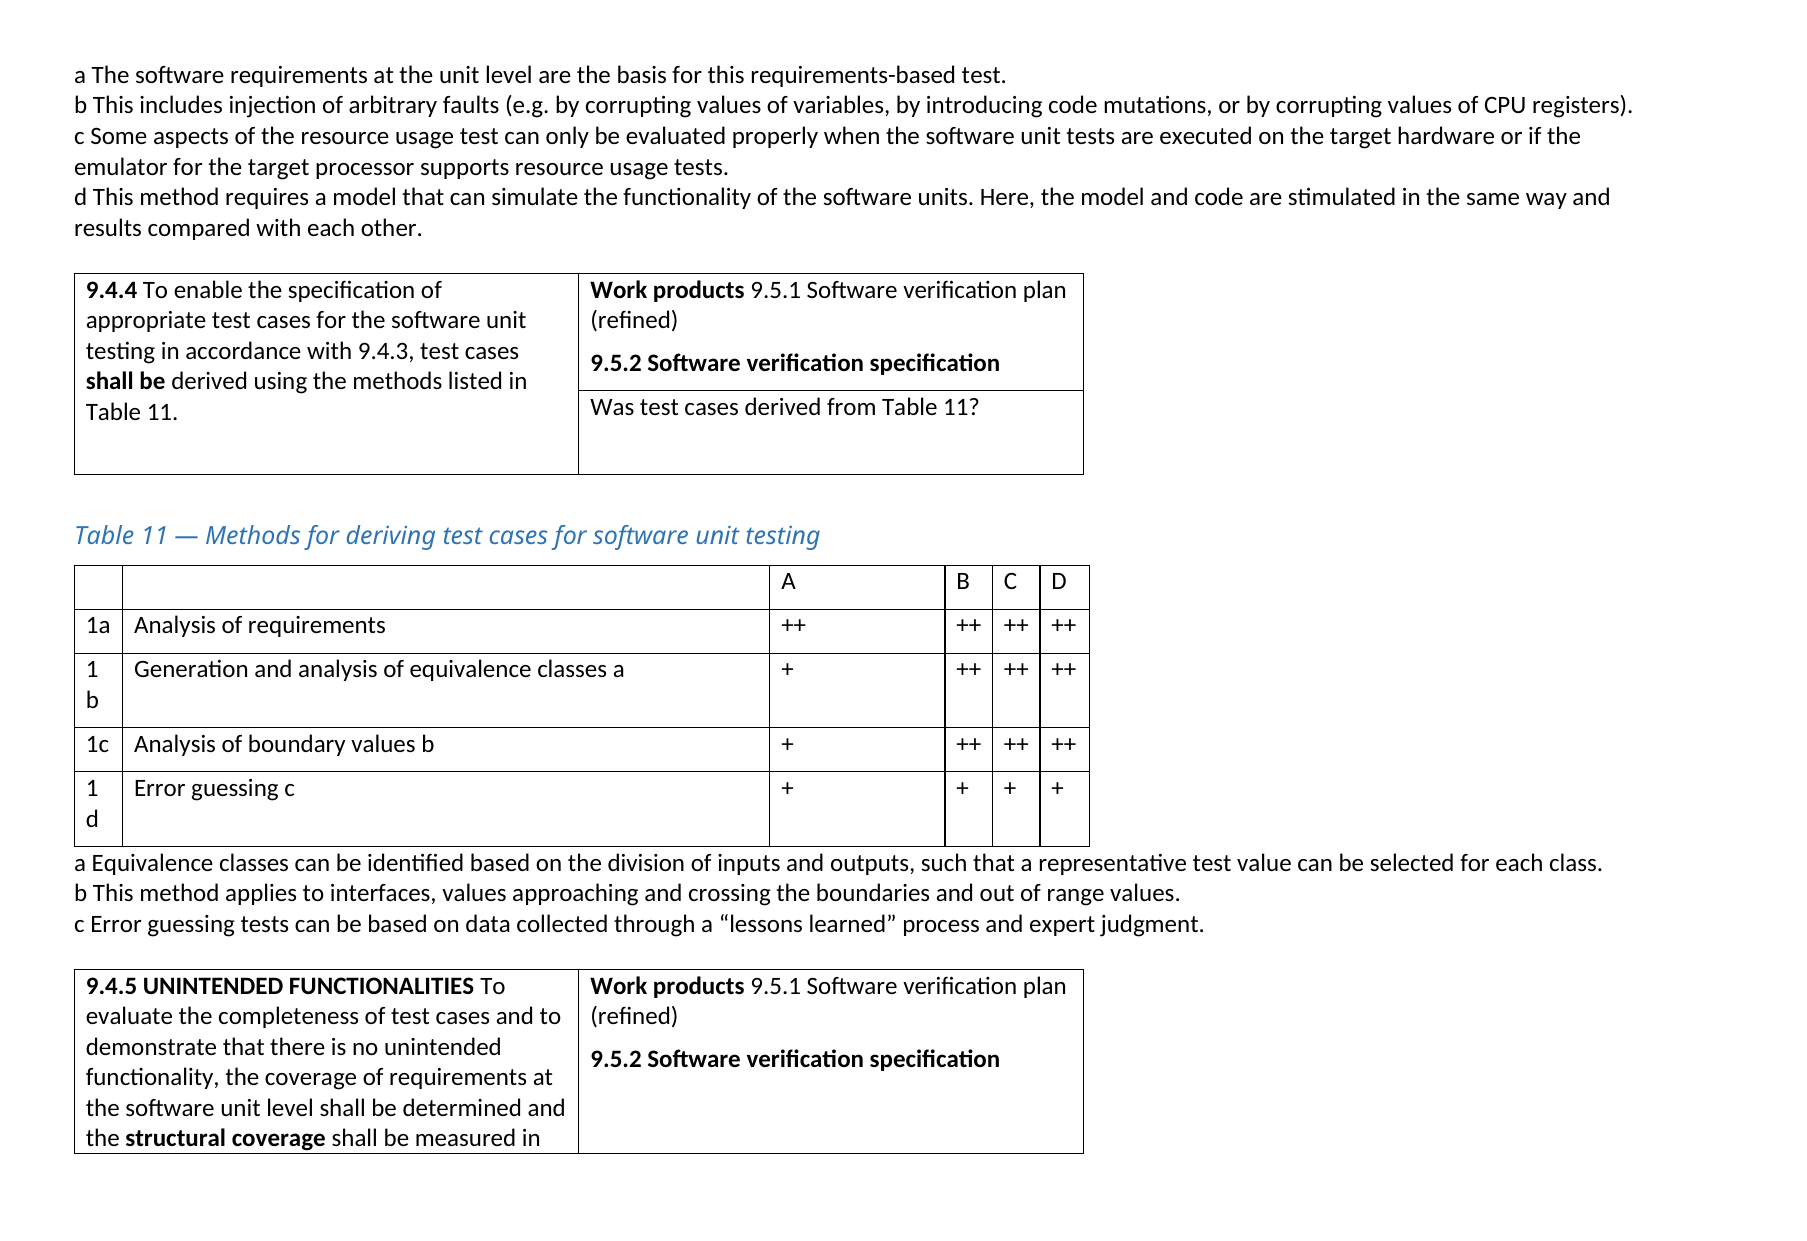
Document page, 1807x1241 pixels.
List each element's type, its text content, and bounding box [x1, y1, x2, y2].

table_cell ++ [993, 654, 1039, 727]
table_cell 1c [75, 728, 122, 771]
table_header B [946, 566, 992, 608]
table_cell ++ [1041, 654, 1089, 727]
table_cell ++ [1041, 610, 1089, 653]
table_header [75, 970, 578, 1153]
text b This includes injection of arbitrary faults (e.g. by corrupting values of variables, by introducing code mutations, or by corrupting values of CPU registers). [74, 90, 1680, 120]
table_cell Generation and analysis of equivalence classes a [123, 654, 769, 727]
text b This method applies to interfaces, values approaching and crossing the boundaries and out of range values. [74, 877, 1680, 908]
text c Some aspects of the resource usage test can only be evaluated properly when the software unit tests are executed on the target hardware or if the emulator for the target processor supports resource usage tests. [74, 120, 1680, 181]
table_header [75, 566, 122, 608]
table_cell 1a [75, 610, 122, 653]
table_cell ++ [946, 654, 992, 727]
text a The software requirements at the unit level are the basis for this requirements-based test. [74, 59, 1680, 90]
table_cell 1b [75, 654, 122, 727]
table_cell 1d [75, 772, 122, 846]
subtitle Table 11 — Methods for deriving test cases for software unit testing [74, 518, 1680, 552]
table_cell + [1041, 772, 1089, 846]
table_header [579, 970, 1083, 1153]
table_cell Was test cases derived from Table 11? [579, 391, 1083, 474]
table_cell ++ [946, 610, 992, 653]
text d This method requires a model that can simulate the functionality of the software units. Here, the model and code are stimulated in the same way and results compared with each other. [74, 181, 1680, 242]
text a Equivalence classes can be identified based on the division of inputs and outputs, such that a representative test value can be selected for each class. [74, 847, 1680, 877]
table_cell + [770, 654, 944, 727]
table_cell Analysis of boundary values b [123, 728, 769, 771]
table_header D [1041, 566, 1089, 608]
text c Error guessing tests can be based on data collected through a “lessons learned” process and expert judgment. [74, 908, 1680, 938]
table_cell ++ [1041, 728, 1089, 771]
table_cell Error guessing c [123, 772, 769, 846]
table_header Work products 9.5.1 Software verification plan (refined) 9.5.2 Software verification specification [579, 274, 1083, 390]
table_header A [770, 566, 944, 608]
table_cell + [770, 772, 944, 846]
table_header [123, 566, 769, 608]
table_cell + [770, 728, 944, 771]
table_cell ++ [946, 728, 992, 771]
table_cell Analysis of requirements [123, 610, 769, 653]
table_cell ++ [993, 728, 1039, 771]
table_cell + [946, 772, 992, 846]
table_cell + [993, 772, 1039, 846]
table_header 9.4.4 To enable the specification of appropriate test cases for the software unit testing in accordance with 9.4.3, test cases shall be derived using the methods listed in Table 11. [75, 274, 578, 474]
table_header C [993, 566, 1039, 608]
table_cell ++ [993, 610, 1039, 653]
table_cell ++ [770, 610, 944, 653]
